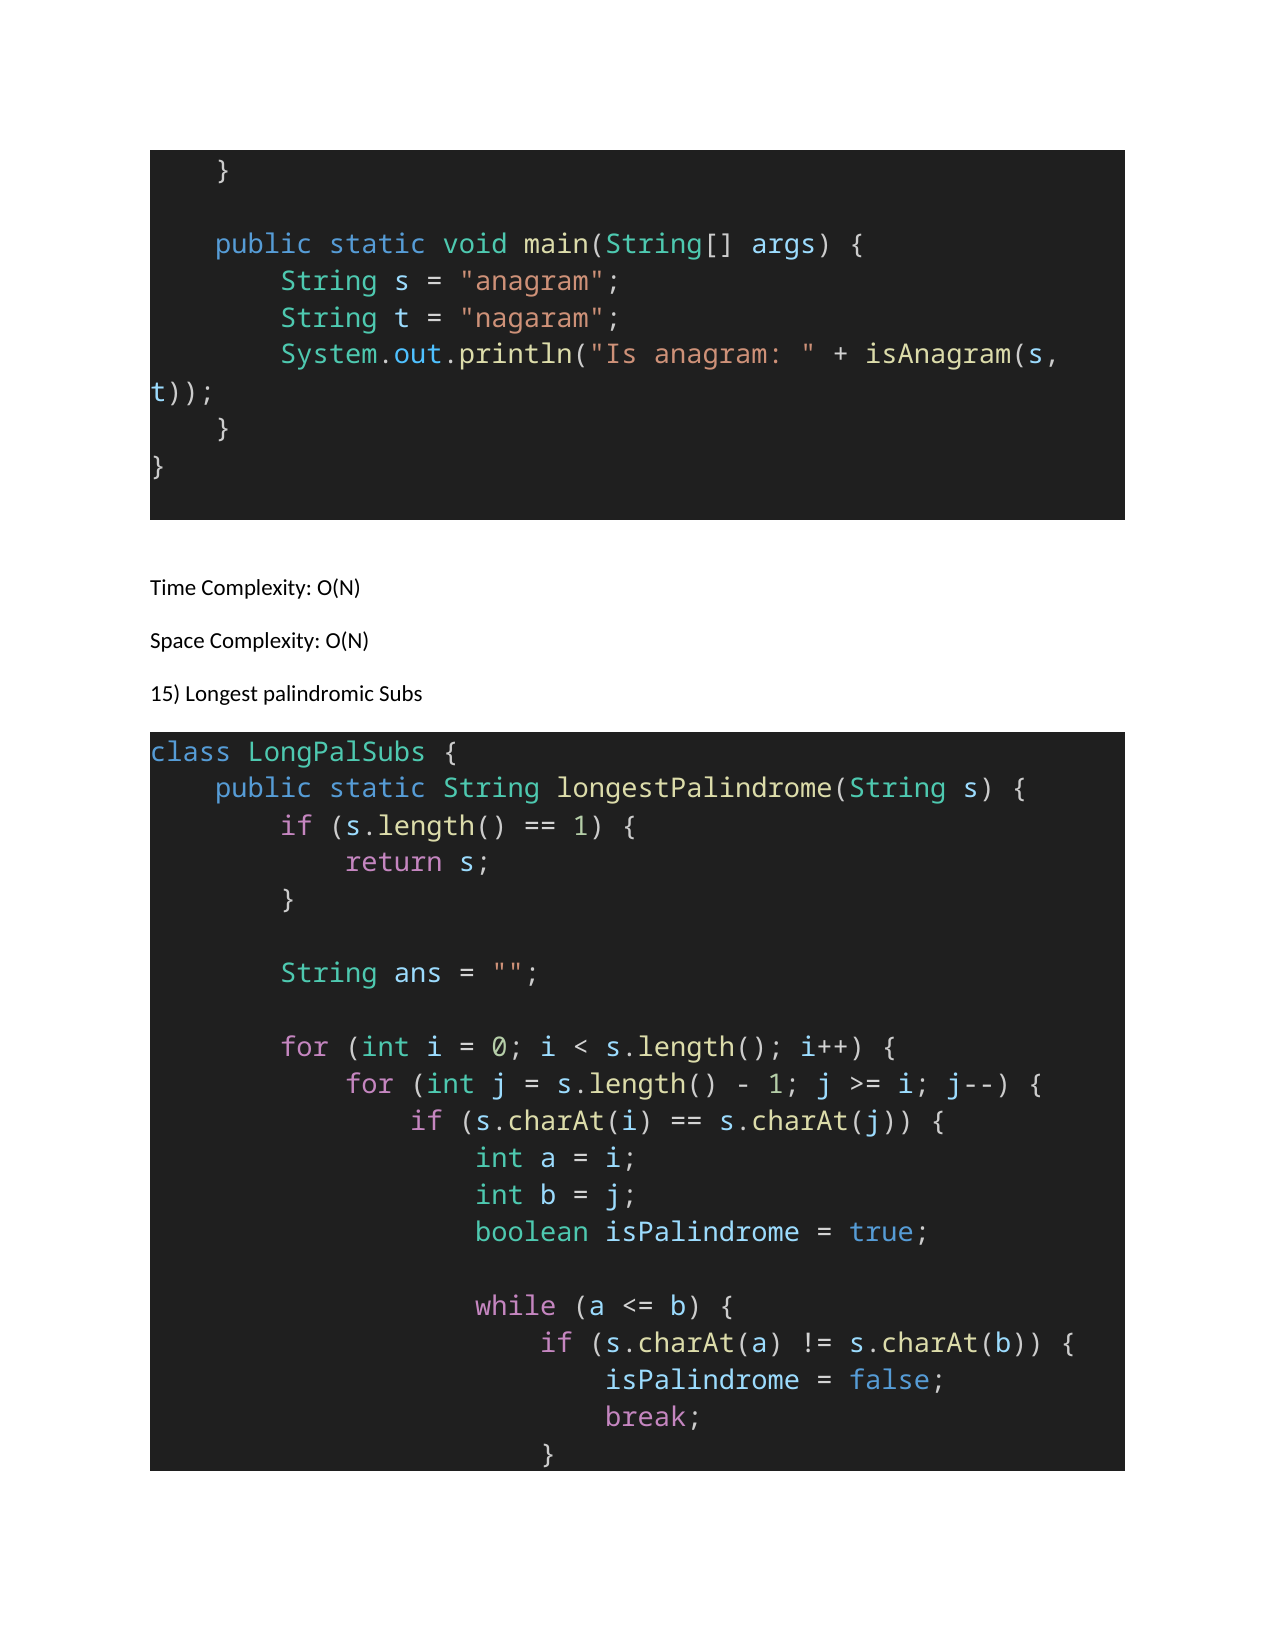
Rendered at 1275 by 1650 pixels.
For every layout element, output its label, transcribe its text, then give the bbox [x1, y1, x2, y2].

text } [150, 880, 1125, 917]
text if (s.charAt(i) == s.charAt(j)) { [150, 1102, 1125, 1139]
text if (s.length() == 1) { [150, 806, 1125, 843]
text String ans = ""; [150, 954, 1125, 991]
text boolean isPalindrome = true; [150, 1213, 1125, 1249]
text isPalindrome = false; [150, 1361, 1125, 1397]
text } [150, 446, 1125, 483]
text } [150, 409, 1125, 446]
text int b = j; [150, 1176, 1125, 1213]
text break; [150, 1397, 1125, 1434]
text if (s.charAt(a) != s.charAt(b)) { [150, 1323, 1125, 1361]
text return s; [150, 843, 1125, 880]
text } [150, 150, 1125, 187]
text while (a <= b) { [150, 1287, 1125, 1323]
text public static void main(String[] args) { [150, 224, 1125, 261]
text System.out.println("Is anagram: " + isAnagram(s, t)); [150, 335, 1125, 409]
text String t = "nagaram"; [150, 298, 1125, 335]
text for (int i = 0; i < s.length(); i++) { [150, 1028, 1125, 1065]
text for (int j = s.length() - 1; j >= i; j--) { [150, 1065, 1125, 1102]
text class LongPalSubs { [150, 732, 1125, 769]
text Time Complexity: O(N) [150, 573, 1125, 601]
text public static String longestPalindrome(String s) { [150, 769, 1125, 806]
text } [150, 1434, 1125, 1471]
text int a = i; [150, 1139, 1125, 1176]
text String s = "anagram"; [150, 261, 1125, 298]
text 15) Longest palindromic Subs [150, 679, 1125, 707]
text Space Complexity: O(N) [150, 626, 1125, 654]
